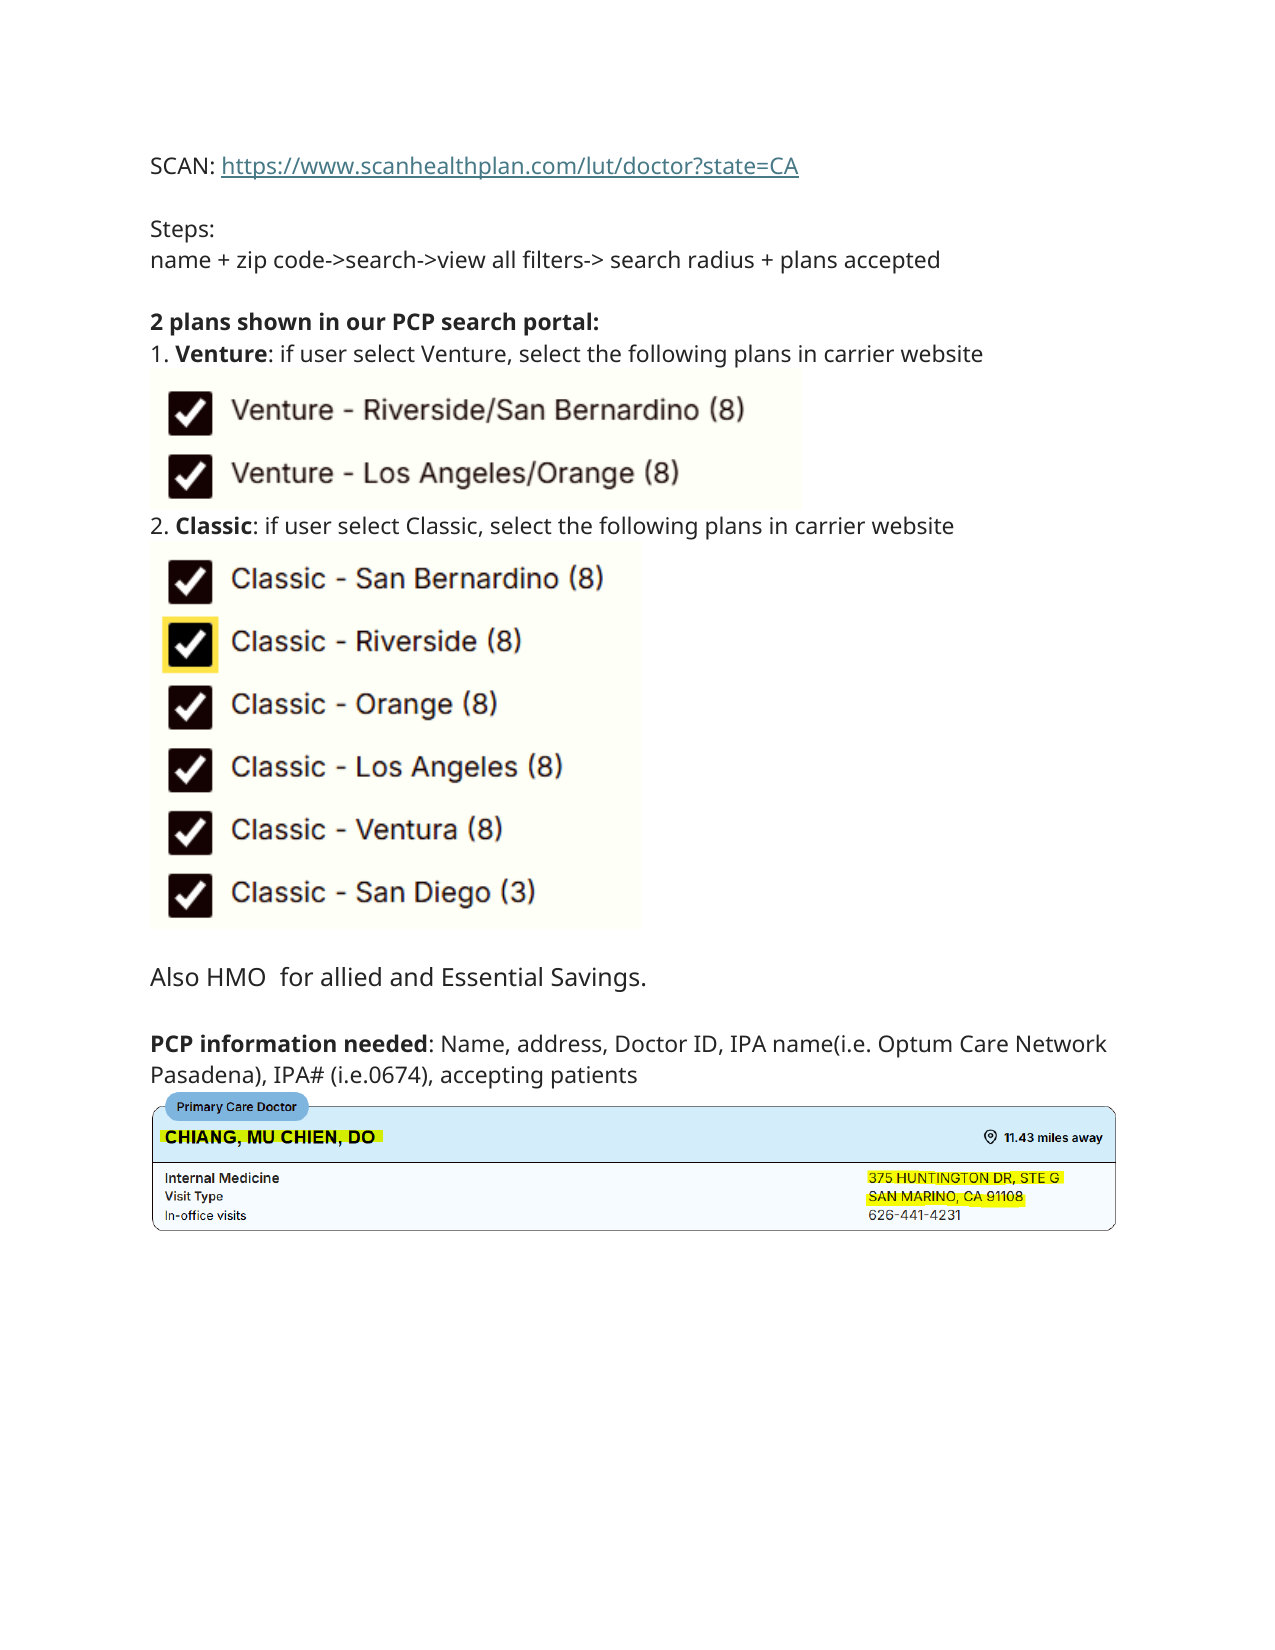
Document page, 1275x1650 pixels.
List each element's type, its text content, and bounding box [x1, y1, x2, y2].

text PCP information needed: Name, address, Doctor ID, IPA name(i.e. Optum Care Network Pasadena), IPA# (i.e.0674), accepting patients [150, 1028, 1125, 1090]
text SCAN: https://www.scanhealthplan.com/lut/doctor?state=CA [150, 150, 1125, 181]
picture [150, 368, 802, 510]
text 2. Classic: if user select Classic, select the following plans in carrier website [150, 510, 1125, 541]
text Also HMO for allied and Essential Savings. [150, 960, 1125, 994]
text Steps: [150, 212, 1125, 244]
picture [150, 541, 642, 929]
text 1. Venture: if user select Venture, select the following plans in carrier website [150, 337, 1125, 369]
text name + zip code->search->view all filters-> search radius + plans accepted [150, 244, 1125, 275]
picture [150, 1090, 1125, 1241]
text 2 plans shown in our PCP search portal: [150, 306, 1125, 337]
